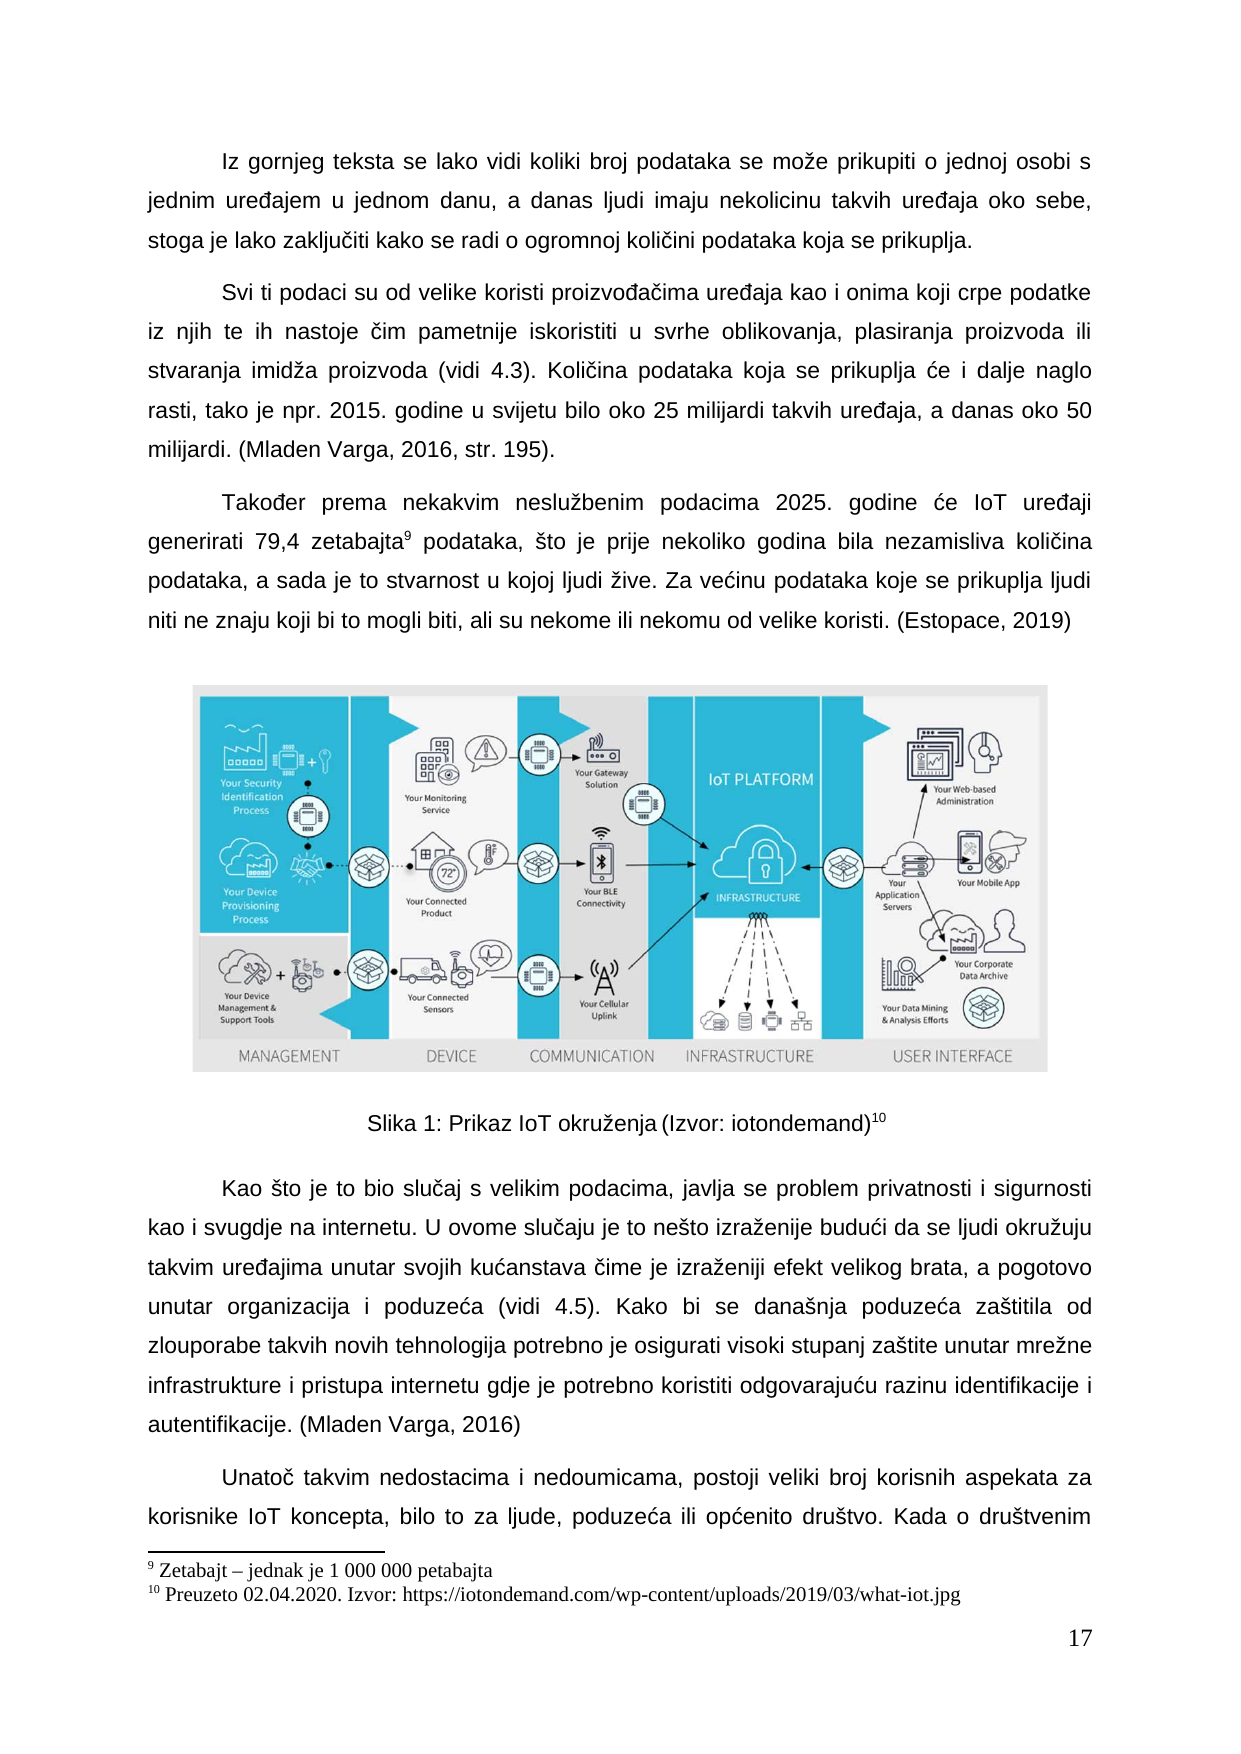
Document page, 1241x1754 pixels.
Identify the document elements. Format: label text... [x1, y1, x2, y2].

text Također prema nekakvim neslužbenim podacima 2025. godine će IoT uređaji generirati 79,4 zetabajta podataka, što je prije nekoliko godina bila nezamisliva količina podataka, a sada je to stvarnost u kojoj ljudi žive. Za većinu podataka koje se prikuplja ljudi niti ne znaju koji bi to mogli biti, ali su nekome ili nekomu od velike koristi. [148, 488, 1093, 633]
text Kao što je to bio slučaj s velikim podacima, javlja se problem privatnosti i sigurnosti kao i svugdje na internetu. U ovome slučaju je to nešto izraženije budući da se ljudi okružuju takvim uređajima unutar svojih kućanstava čime je izraženiji efekt velikog brata, a pogotovo unutar organizacija i poduzeća (vidi 4.5). Kako bi se današnja poduzeća zaštitila od zlouporabe takvih novih tehnologija potrebno je osigurati visoki stupanj zaštite unutar mrežne infrastrukture i pristupa internetu gdje je potrebno koristiti odgovarajuću razinu identifikacije i autentifikacije. [148, 1174, 1093, 1438]
picture [192, 685, 1048, 1072]
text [148, 1463, 1093, 1529]
